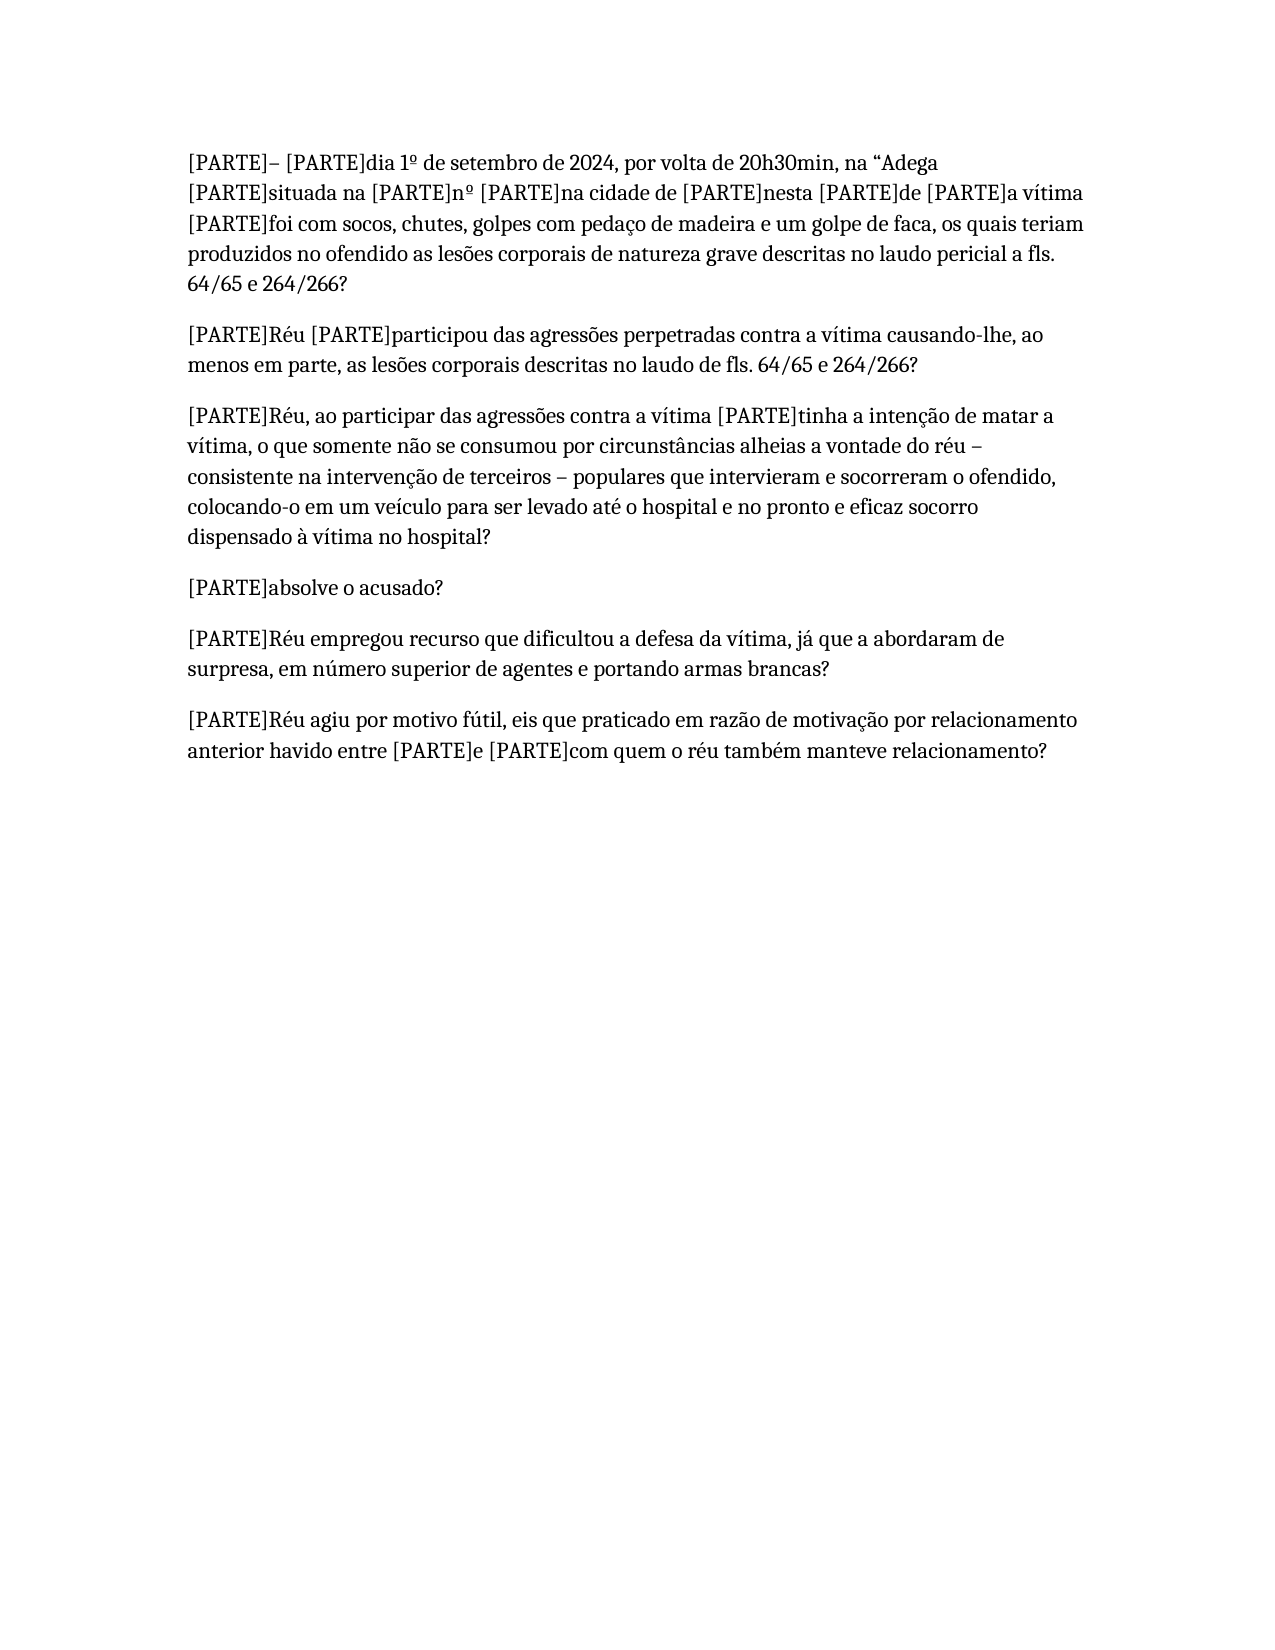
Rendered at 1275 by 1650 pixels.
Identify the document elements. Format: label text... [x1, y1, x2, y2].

text [PARTE]Réu agiu por motivo fútil, eis que praticado em razão de motivação por relacionamento anterior havido entre [PARTE]e [PARTE]com quem o réu também manteve relacionamento? [187, 707, 1087, 764]
text [PARTE]– [PARTE]dia 1º de setembro de 2024, por volta de 20h30min, na “Adega [PARTE]situada na [PARTE]nº [PARTE]na cidade de [PARTE]nesta [PARTE]de [PARTE]a vítima [PARTE]foi com socos, chutes, golpes com pedaço de madeira e um golpe de faca, os quais teriam produzidos no ofendido as lesões corporais de natureza grave descritas no laudo pericial a fls. 64/65 e 264/266? [187, 150, 1087, 297]
text [PARTE]Réu empregou recurso que dificultou a defesa da vítima, já que a abordaram de surpresa, em número superior de agentes e portando armas brancas? [187, 626, 1087, 683]
text [PARTE]Réu, ao participar das agressões contra a vítima [PARTE]tinha a intenção de matar a vítima, o que somente não se consumou por circunstâncias alheias a vontade do réu – consistente na intervenção de terceiros – populares que intervieram e socorreram o ofendido, colocando-o em um veículo para ser levado até o hospital e no pronto e eficaz socorro dispensado à vítima no hospital? [187, 403, 1087, 550]
text [PARTE]Réu [PARTE]participou das agressões perpetradas contra a vítima causando-lhe, ao menos em parte, as lesões corporais descritas no laudo de fls. 64/65 e 264/266? [187, 322, 1087, 378]
text [PARTE]absolve o acusado? [187, 575, 1087, 601]
